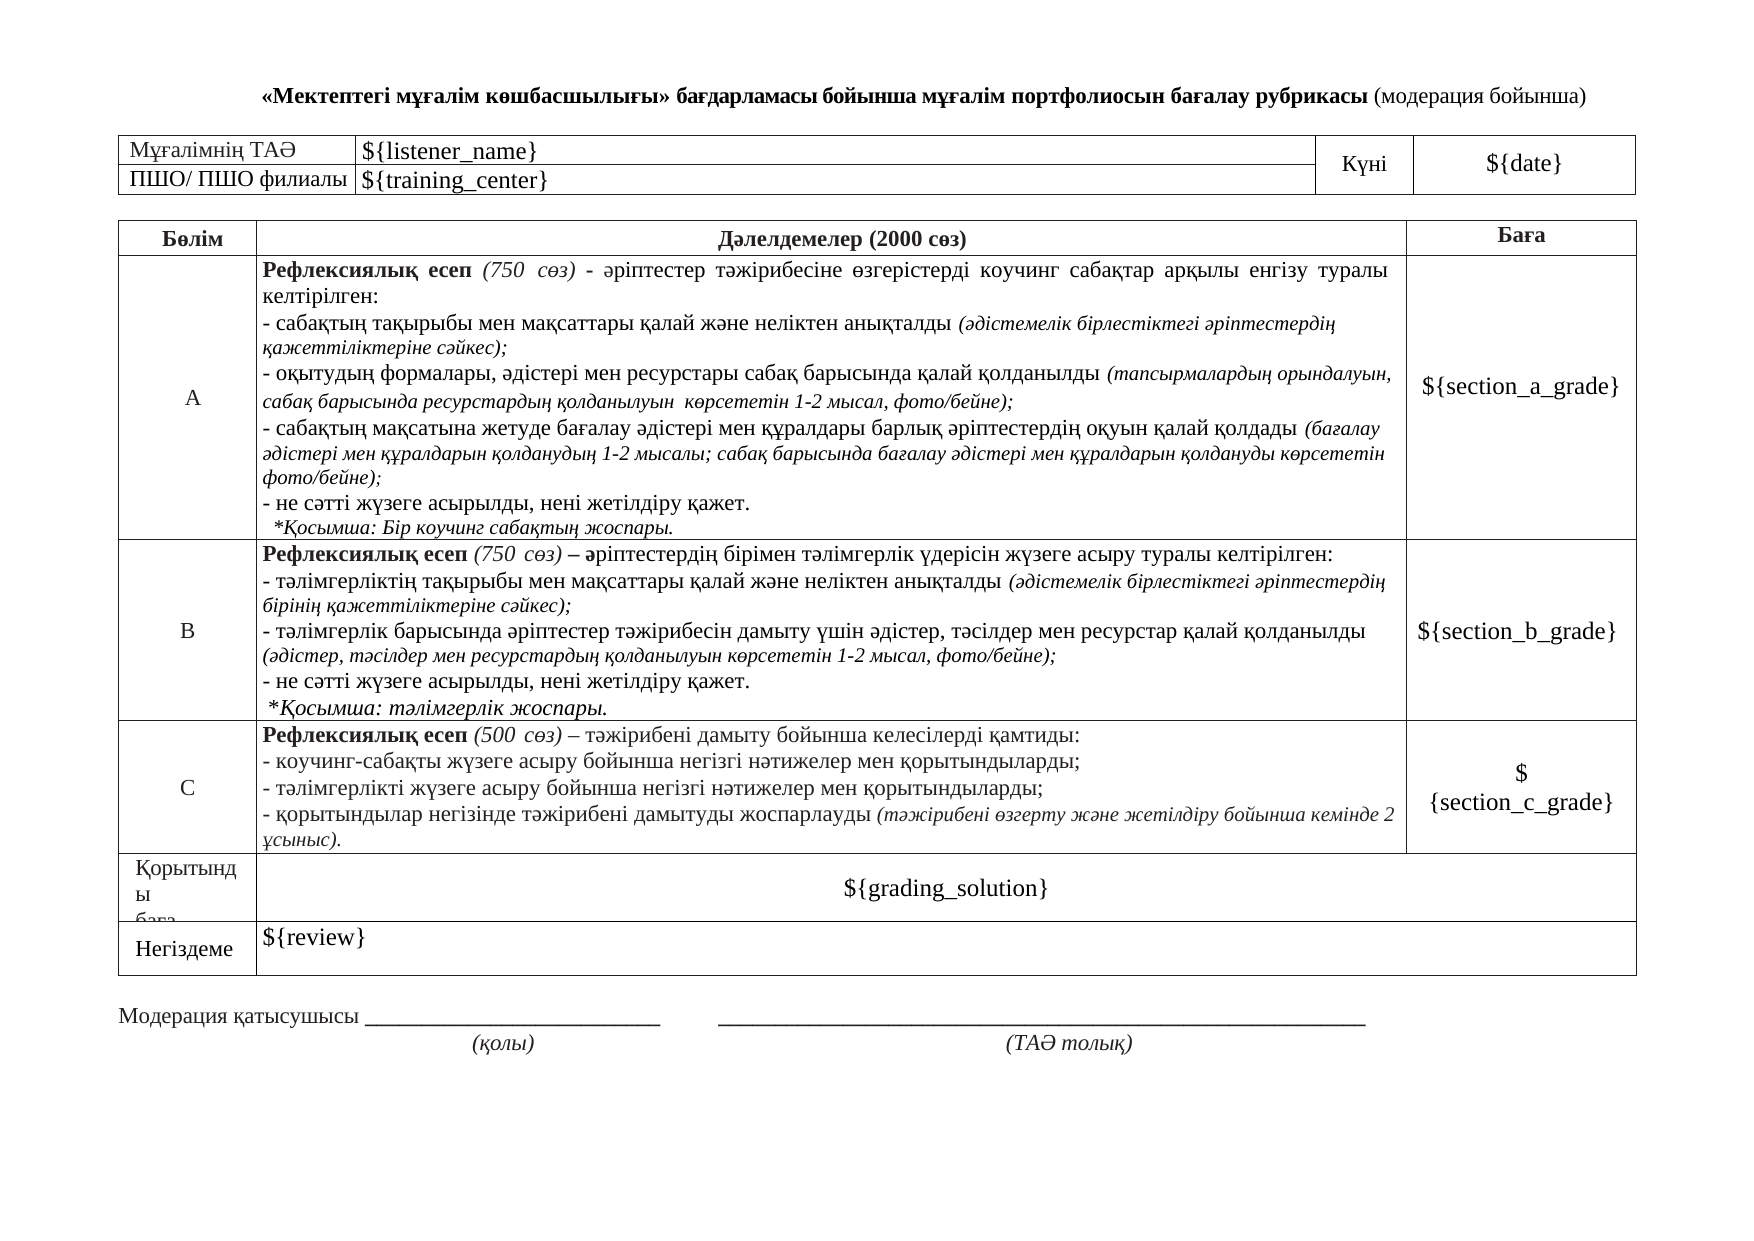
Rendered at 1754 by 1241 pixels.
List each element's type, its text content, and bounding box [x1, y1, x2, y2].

text (қолы) (ТАӘ толық) [118, 1029, 1636, 1055]
table_cell Рефлексиялық есеп (500 сөз) – тәжірибені дамыту бойынша келесілерді қамтиды: - коучинг-сабақты жүзеге асыру бойынша негізгі нәтижелер мен қорытындыларды; - тәлімгерлікті жүзеге асыру бойынша негізгі нәтижелер мен қорытындыларды; - қорытындылар негізінде тәжірибені дамытуды жоспарлауды (тәжірибені өзгерту және жетілдіру бойынша кемінде 2 ұсыныс). [257, 721, 1406, 853]
table_cell Негіздеме [119, 922, 256, 975]
table_cell Рефлексиялық есеп (750 сөз) - әріптестер тәжірибесіне өзгерістерді коучинг сабақтар арқылы енгізу туралы келтірілген: - сабақтың тақырыбы мен мақсаттары қалай және неліктен анықталды (әдістемелік бірлестіктегі әріптестердің қажеттіліктеріне сәйкес); - оқытудың формалары, әдістері мен ресурстары сабақ барысында қалай қолданылды (тапсырмалардың орындалуын, сабақ барысында ресурстардың қолданылуын көрсететін 1-2 мысал, фото/бейне); - сабақтың мақсатына жетуде бағалау әдістері мен құралдары барлық әріптестердің оқуын қалай қолдады (бағалау әдістері мен құралдарын қолданудың 1-2 мысалы; сабақ барысында бағалау әдістері мен құралдарын қолдануды көрсететін фото/бейне); - не сәтті жүзеге асырылды, нені жетілдіру қажет. *Қосымша: Бір коучинг сабақтың жоспары. [257, 256, 1406, 539]
table_header Күні [1316, 136, 1413, 194]
table_header Баға [1407, 221, 1636, 255]
table_cell ${review} [257, 922, 1636, 975]
table_cell ПШО/ ПШО филиалы [119, 165, 355, 194]
table_header Дәлелдемелер (2000 сөз) [257, 221, 1406, 255]
table_header Мұғалімнің ТАӘ [119, 136, 355, 164]
table_cell C [119, 721, 256, 853]
text Модерация қатысушысы __________________________ _________________________________________________________ [118, 1003, 1636, 1029]
table_cell Қорытынды баға [119, 854, 256, 921]
table_cell ${section_b_grade} [1407, 540, 1636, 720]
table_header ${listener_name} [356, 136, 1315, 164]
table_cell ${section_a_grade} [1407, 256, 1636, 539]
table_header ${date} [1414, 136, 1635, 194]
table_cell ${section_c_grade} [1407, 721, 1636, 853]
table_cell Рефлексиялық есеп (750 сөз) – әріптестердің бірімен тәлімгерлік үдерісін жүзеге асыру туралы келтірілген: - тәлімгерліктің тақырыбы мен мақсаттары қалай және неліктен анықталды (әдістемелік бірлестіктегі әріптестердің бірінің қажеттіліктеріне сәйкес); - тәлімгерлік барысында әріптестер тәжірибесін дамыту үшін әдістер, тәсілдер мен ресурстар қалай қолданылды (әдістер, тәсілдер мен ресурстардың қолданылуын көрсететін 1-2 мысал, фото/бейне); - не сәтті жүзеге асырылды, нені жетілдіру қажет. *Қосымша: тәлімгерлік жоспары. [257, 540, 1406, 720]
table_cell В [119, 540, 256, 720]
table_cell ${grading_solution} [257, 854, 1636, 921]
text «Мектептегі мұғалім көшбасшылығы» бағдарламасы бойынша мұғалім портфолиосын бағалау рубрикасы (модерация бойынша) [211, 82, 1636, 108]
table_header Бөлім [119, 221, 256, 255]
table_cell А [119, 256, 256, 539]
table_cell ${training_center} [356, 165, 1315, 194]
